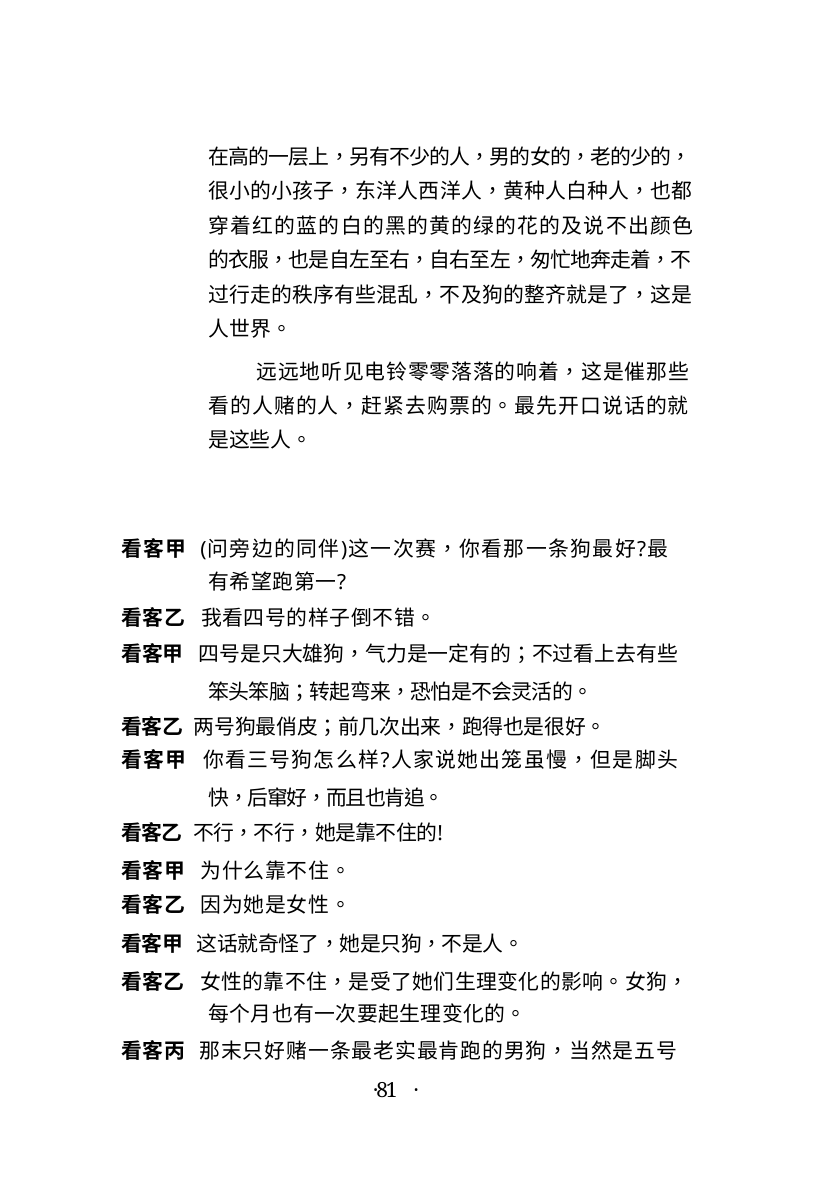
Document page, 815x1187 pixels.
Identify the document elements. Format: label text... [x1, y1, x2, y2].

text 在高的一层上，另有不少的人，男的女的，老的少的， 很小的小孩子，东洋人西洋人，黄种人白种人，也都 穿着红的蓝的白的黑的黄的绿的花的及说不出颜色 的衣服，也是自左至右，自右至左，匆忙地奔走着，不 过行走的秩序有些混乱，不及狗的整齐就是了，这是 人世界。 [208, 142, 693, 342]
text 看客乙 我看四号的样子倒不错。 [121, 604, 695, 630]
text 看客乙 两号狗最俏皮；前几次出来，跑得也是很好。 [121, 714, 695, 740]
text 远远地听见电铃零零落落的响着，这是催那些 看的人赌的人，赶紧去购票的。最先开口说话的就 是这些人。 [208, 357, 690, 454]
text 看客甲 你看三号狗怎么样?人家说她出笼虽慢，但是脚头 [121, 747, 695, 773]
text 快，后窜好，而且也肯追。 [208, 785, 695, 811]
text 看客丙 那末只好赌一条最老实最肯跑的男狗，当然是五号 [121, 1038, 695, 1063]
text 看客甲 (问旁边的同伴)这一次赛，你看那一条狗最好?最 有希望跑第一? [121, 534, 685, 595]
text 看客甲 这话就奇怪了，她是只狗，不是人。 [121, 931, 695, 957]
text 看客甲 四号是只大雄狗，气力是一定有的；不过看上去有些 [121, 641, 695, 667]
text 笨头笨脑；转起弯来，恐怕是不会灵活的。 [208, 679, 695, 704]
text 看客乙 不行，不行，她是靠不住的! [121, 820, 695, 846]
text 看客甲 为什么靠不住。 看客乙 因为她是女性。 [121, 856, 357, 919]
text 看客乙 女性的靠不住，是受了她们生理变化的影响。女狗， 每个月也有一次要起生理变化的。 [121, 967, 695, 1028]
